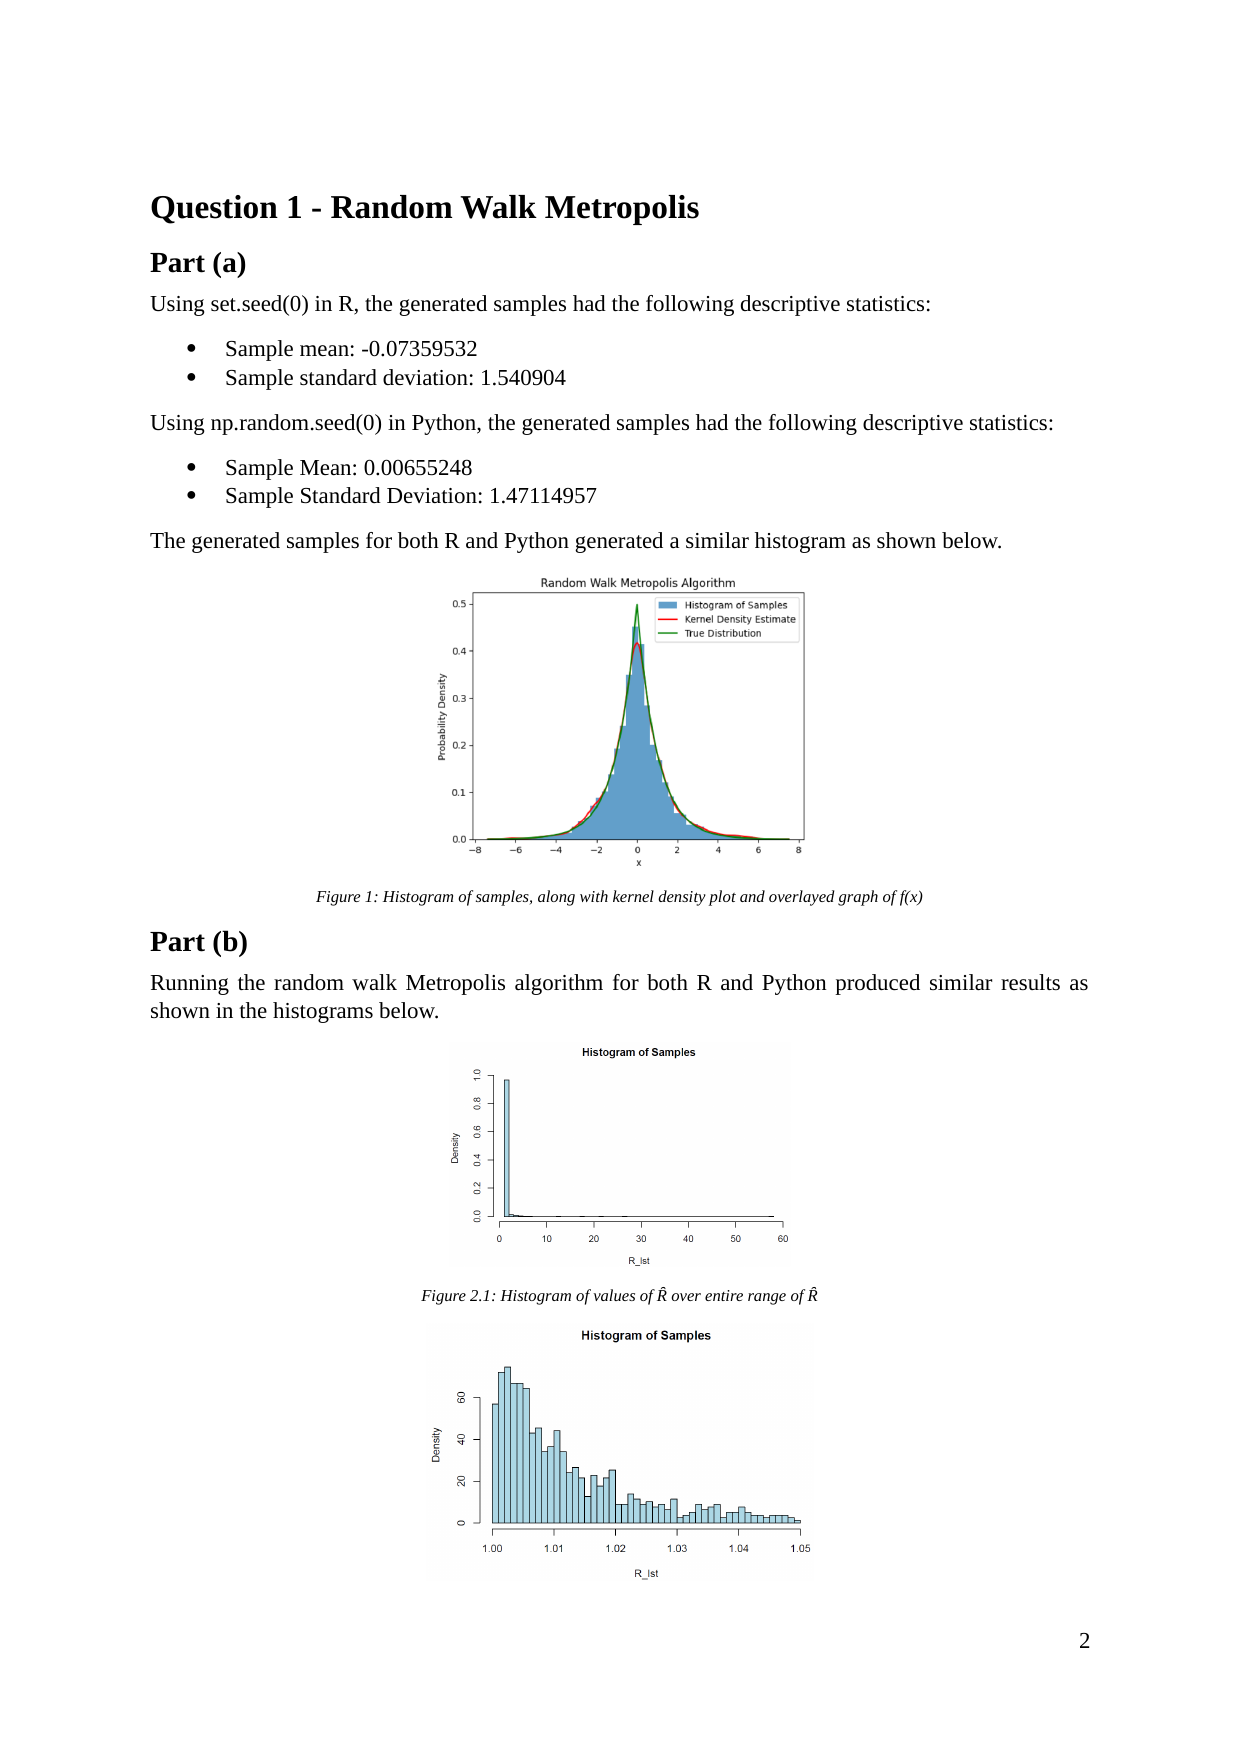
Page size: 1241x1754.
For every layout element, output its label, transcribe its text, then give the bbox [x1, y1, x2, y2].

text Figure 1: Histogram of samples, along with kernel density plot and overlayed graph of f(x) [150, 887, 1090, 906]
picture [449, 1042, 791, 1267]
text The generated samples for both R and Python generated a similar histogram as shown below. [150, 527, 1090, 554]
text Figure 2.1: Histogram of values of Ȓ over entire range of Ȓ [150, 1286, 1090, 1305]
subtitle Part (b) [150, 924, 1090, 958]
picture [432, 572, 808, 869]
list Sample standard deviation: 1.540904 [187, 363, 1090, 390]
list Sample Mean: 0.00655248 [187, 454, 1090, 480]
subtitle Question 1 - Random Walk Metropolis [150, 187, 1090, 226]
picture [425, 1323, 815, 1581]
subtitle Part (a) [150, 246, 1090, 279]
text Running the random walk Metropolis algorithm for both R and Python produced similar results as shown in the histograms below. [150, 969, 1090, 1024]
text Using set.seed(0) in R, the generated samples had the following descriptive statistics: [150, 290, 1090, 316]
list Sample Standard Deviation: 1.47114957 [187, 482, 1090, 508]
list Sample mean: -0.07359532 [187, 335, 1090, 361]
text Using np.random.seed(0) in Python, the generated samples had the following descriptive statistics: [150, 409, 1090, 435]
